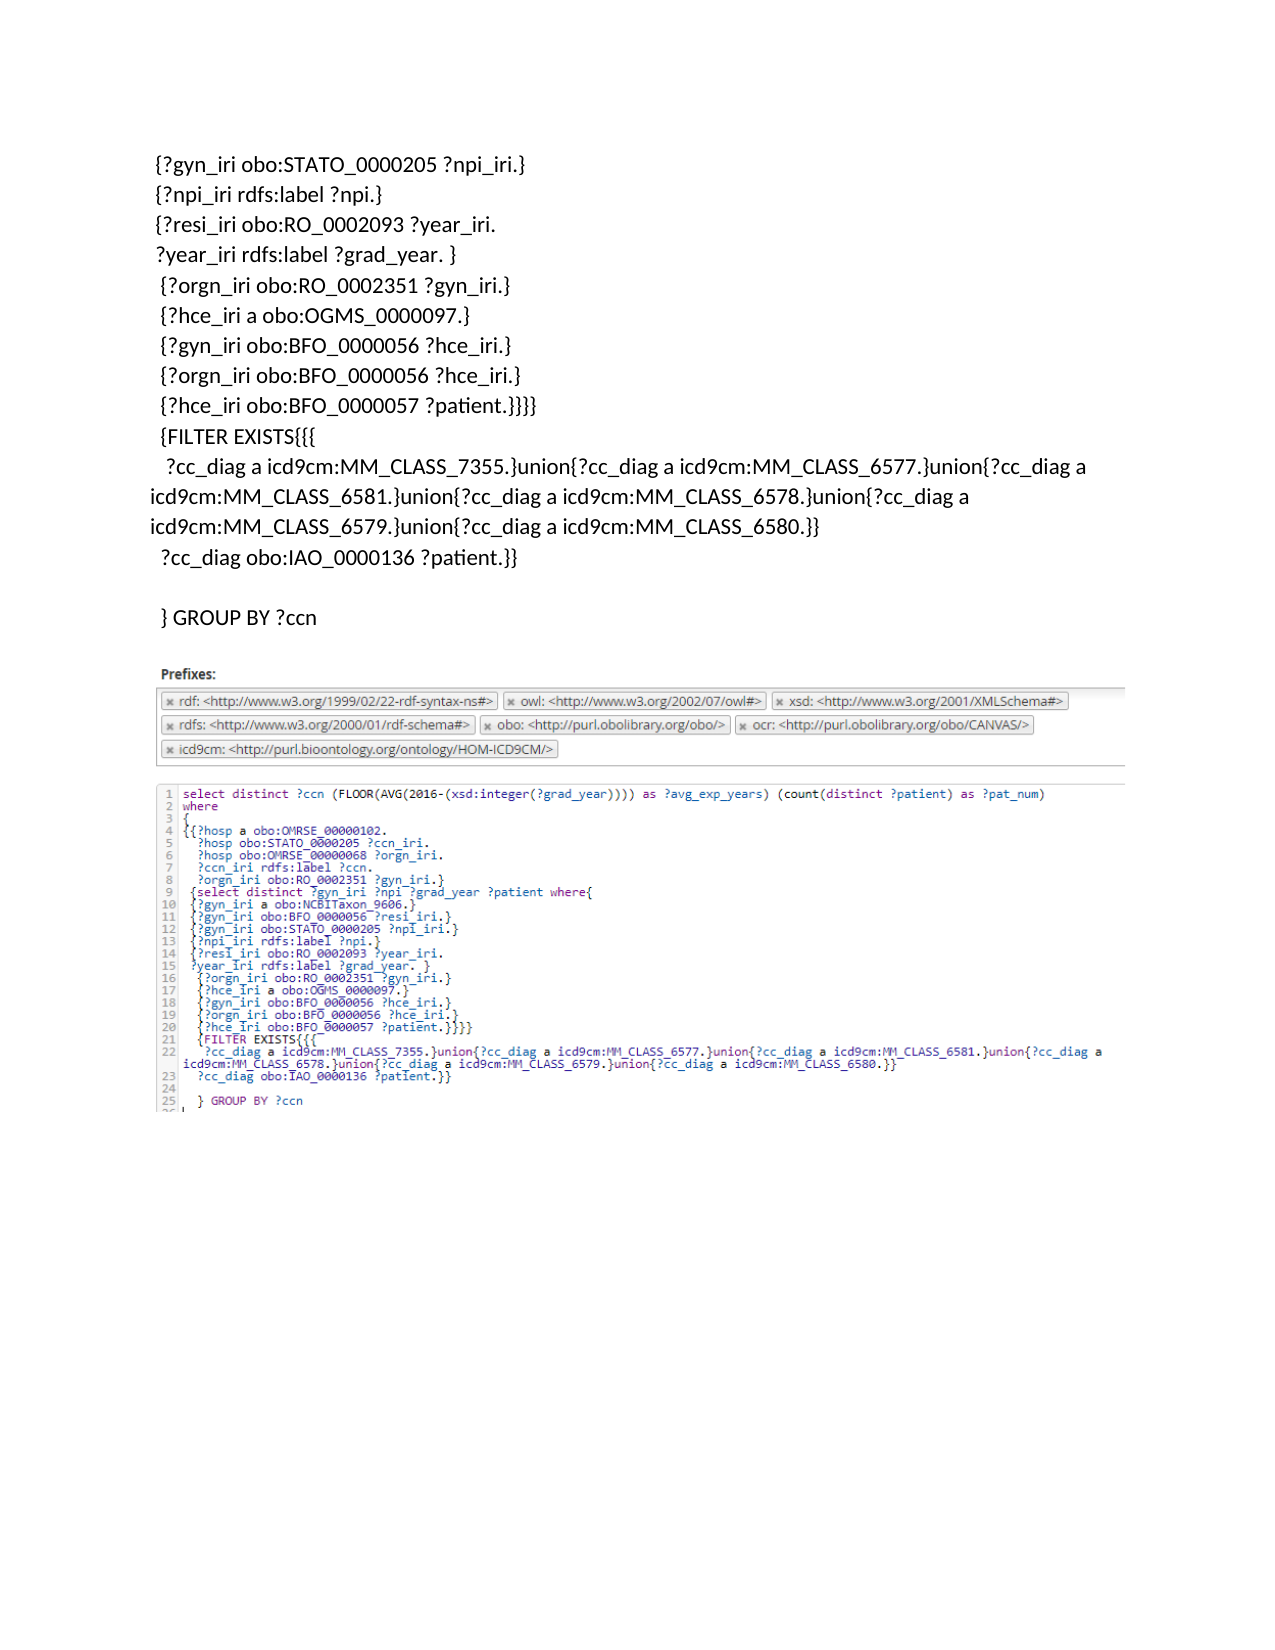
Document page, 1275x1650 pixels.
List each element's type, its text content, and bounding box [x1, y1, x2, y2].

text {?orgn_iri obo:RO_0002351 ?gyn_iri.} [150, 271, 1125, 299]
text ?year_iri rdfs:label ?grad_year. } [150, 241, 1125, 269]
text {?gyn_iri obo:BFO_0000056 ?hce_iri.} [150, 331, 1125, 359]
text {?orgn_iri obo:BFO_0000056 ?hce_iri.} [150, 361, 1125, 389]
text ?cc_diag obo:IAO_0000136 ?patient.}} [150, 543, 1125, 571]
text {FILTER EXISTS{{{ [150, 422, 1125, 450]
text {?npi_iri rdfs:label ?npi.} [150, 180, 1125, 208]
text {?hce_iri obo:BFO_0000057 ?patient.}}}} [150, 392, 1125, 420]
picture [150, 663, 1125, 1112]
text {?hce_iri a obo:OGMS_0000097.} [150, 301, 1125, 329]
text {?gyn_iri obo:STATO_0000205 ?npi_iri.} [150, 150, 1125, 178]
text } GROUP BY ?ccn [150, 603, 1125, 631]
text ?cc_diag a icd9cm:MM_CLASS_7355.}union{?cc_diag a icd9cm:MM_CLASS_6577.}union{?cc_diag a icd9cm:MM_CLASS_6581.}union{?cc_diag a icd9cm:MM_CLASS_6578.}union{?cc_diag a icd9cm:MM_CLASS_6579.}union{?cc_diag a icd9cm:MM_CLASS_6580.}} [150, 452, 1125, 541]
text {?resi_iri obo:RO_0002093 ?year_iri. [150, 210, 1125, 238]
